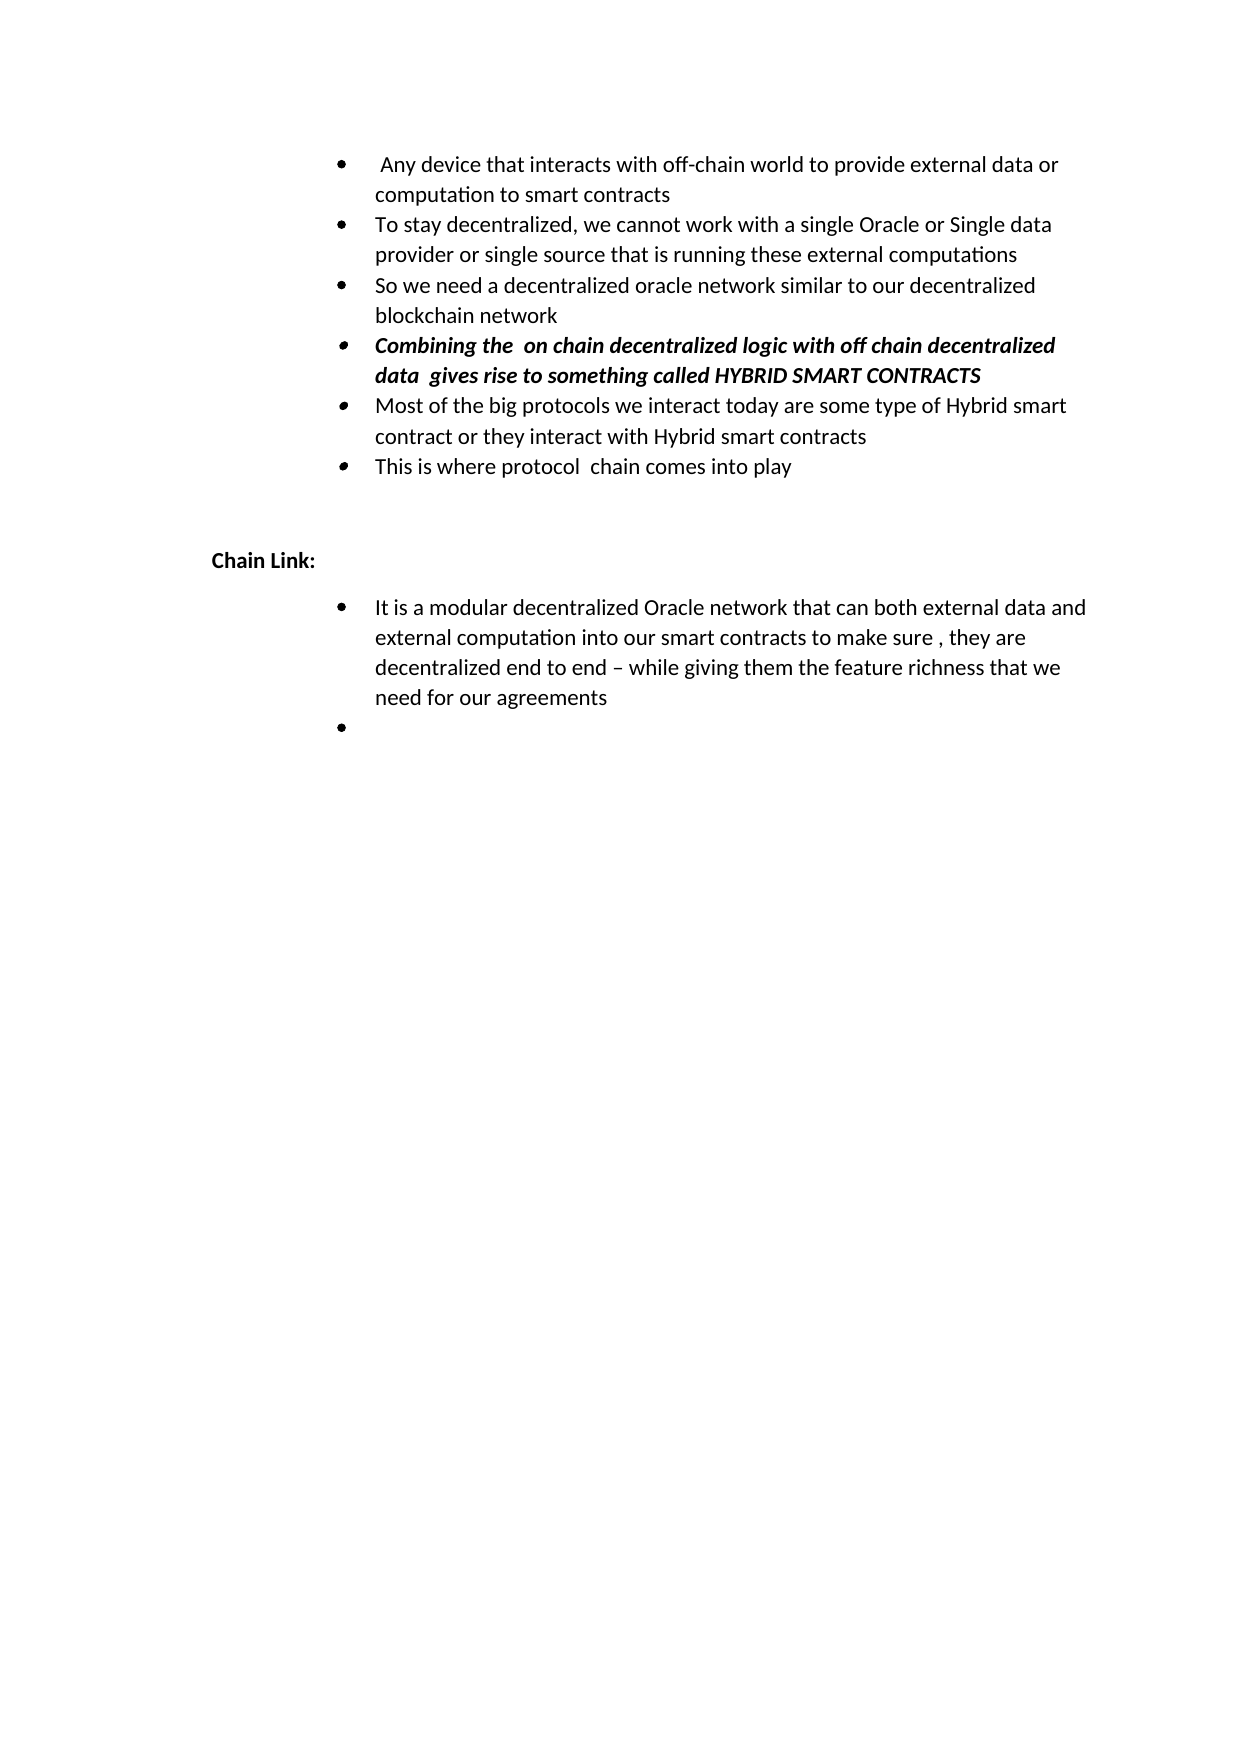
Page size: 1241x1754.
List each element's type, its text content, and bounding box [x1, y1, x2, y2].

list To stay decentralized, we cannot work with a single Oracle or Single data provider or single source that is running these external computations [337, 210, 1090, 269]
list Most of the big protocols we interact today are some type of Hybrid smart contract or they interact with Hybrid smart contracts [337, 392, 1090, 450]
list Combining the on chain decentralized logic with off chain decentralized data gives rise to something called HYBRID SMART CONTRACTS [337, 331, 1090, 389]
list It is a modular decentralized Oracle network that can both external data and external computation into our smart contracts to make sure , they are decentralized end to end – while giving them the feature richness that we need for our agreements [337, 593, 1090, 711]
list So we need a decentralized oracle network similar to our decentralized blockchain network [337, 271, 1090, 329]
list Any device that interacts with off-chain world to provide external data or computation to smart contracts [337, 150, 1090, 208]
list This is where protocol chain comes into play [337, 452, 1090, 480]
text Chain Link: [150, 546, 1090, 574]
